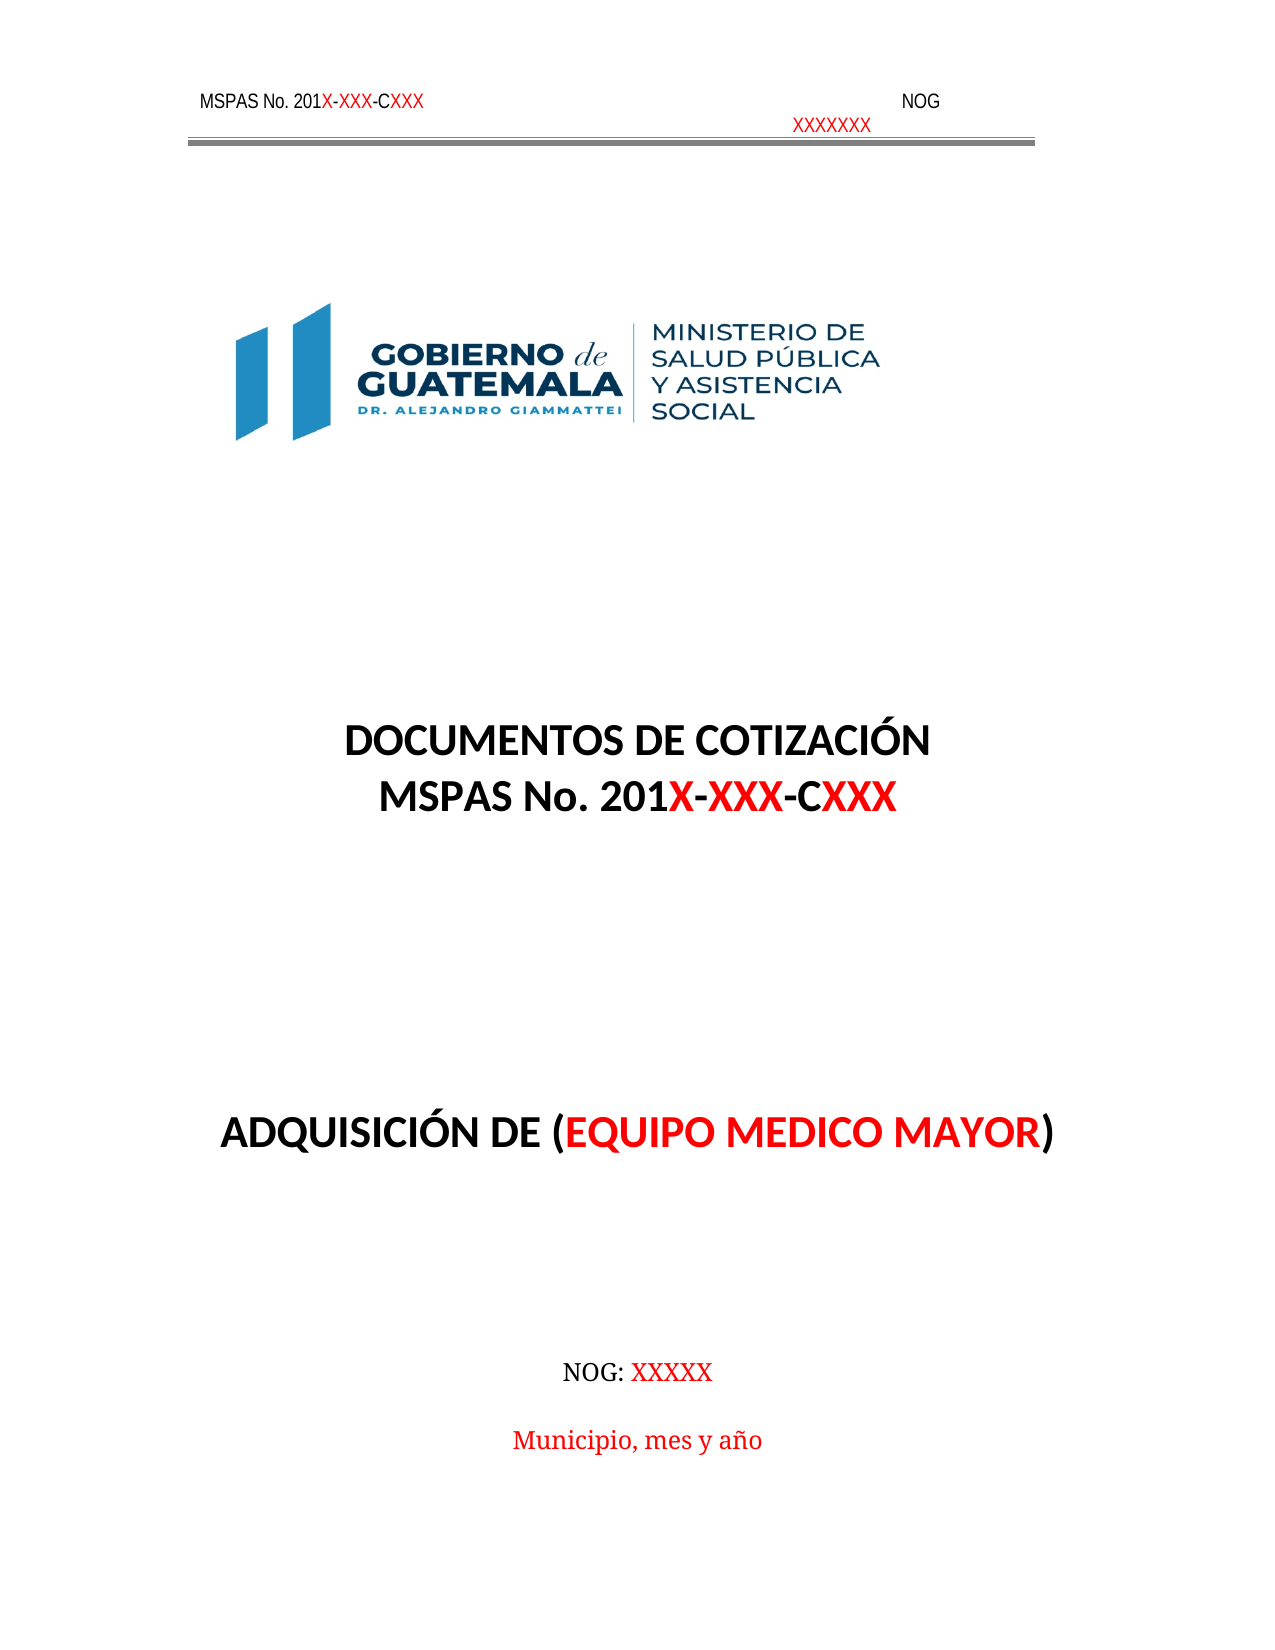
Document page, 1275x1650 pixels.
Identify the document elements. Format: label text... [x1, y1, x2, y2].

text Municipio, mes y año [177, 1422, 1098, 1457]
text DOCUMENTOS DE COTIZACIÓN [177, 711, 1098, 767]
picture [199, 180, 1076, 564]
text ADQUISICIÓN DE (EQUIPO MEDICO MAYOR) [177, 1103, 1098, 1159]
text NOG: XXXXX [177, 1354, 1098, 1388]
text MSPAS No. 201X-XXX-CXXX [177, 767, 1098, 823]
